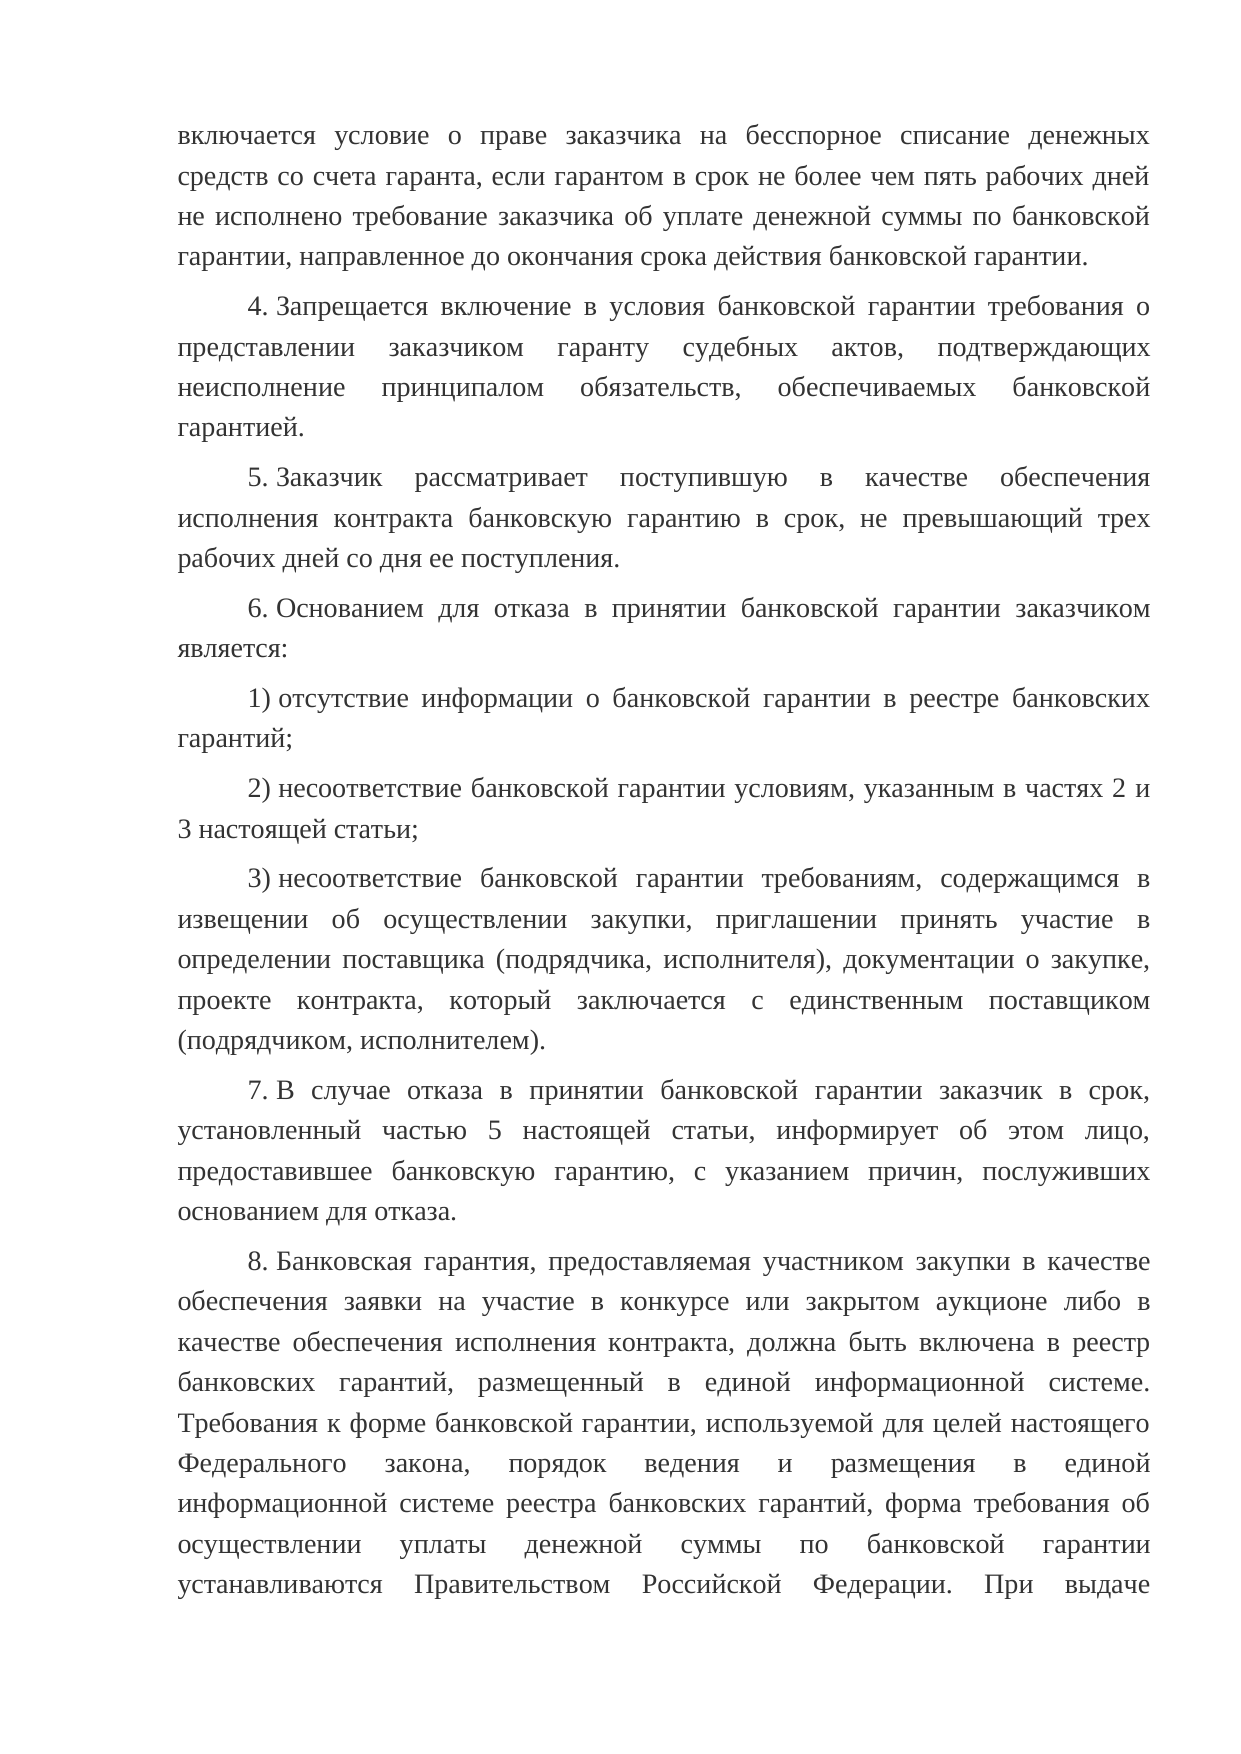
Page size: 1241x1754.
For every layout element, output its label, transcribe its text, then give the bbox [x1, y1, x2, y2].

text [177, 1244, 1152, 1600]
text 5. Заказчик рассматривает поступившую в качестве обеспечения исполнения контракта банковскую гарантию в срок, не превышающий трех рабочих дней со дня ее поступления. [177, 460, 1152, 573]
text 6. Основанием для отказа в принятии банковской гарантии заказчиком является: [177, 591, 1152, 664]
text 7. В случае отказа в принятии банковской гарантии заказчик в срок, установленный частью 5 настоящей статьи, информирует об этом лицо, предоставившее банковскую гарантию, с указанием причин, послуживших основанием для отказа. [177, 1073, 1152, 1227]
text 4. Запрещается включение в условия банковской гарантии требования о представлении заказчиком гаранту судебных актов, подтверждающих неисполнение принципалом обязательств, обеспечиваемых банковской гарантией. [177, 289, 1152, 443]
text 2) несоответствие банковской гарантии условиям, указанным в частях 2 и 3 настоящей статьи; [177, 771, 1152, 844]
text 3) несоответствие банковской гарантии требованиям, содержащимся в извещении об осуществлении закупки, приглашении принять участие в определении поставщика (подрядчика, исполнителя), документации о закупке, проекте контракта, который заключается с единственным поставщиком (подрядчиком, исполнителем). [177, 861, 1152, 1056]
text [177, 118, 1152, 272]
text 1) отсутствие информации о банковской гарантии в реестре банковских гарантий; [177, 681, 1152, 754]
